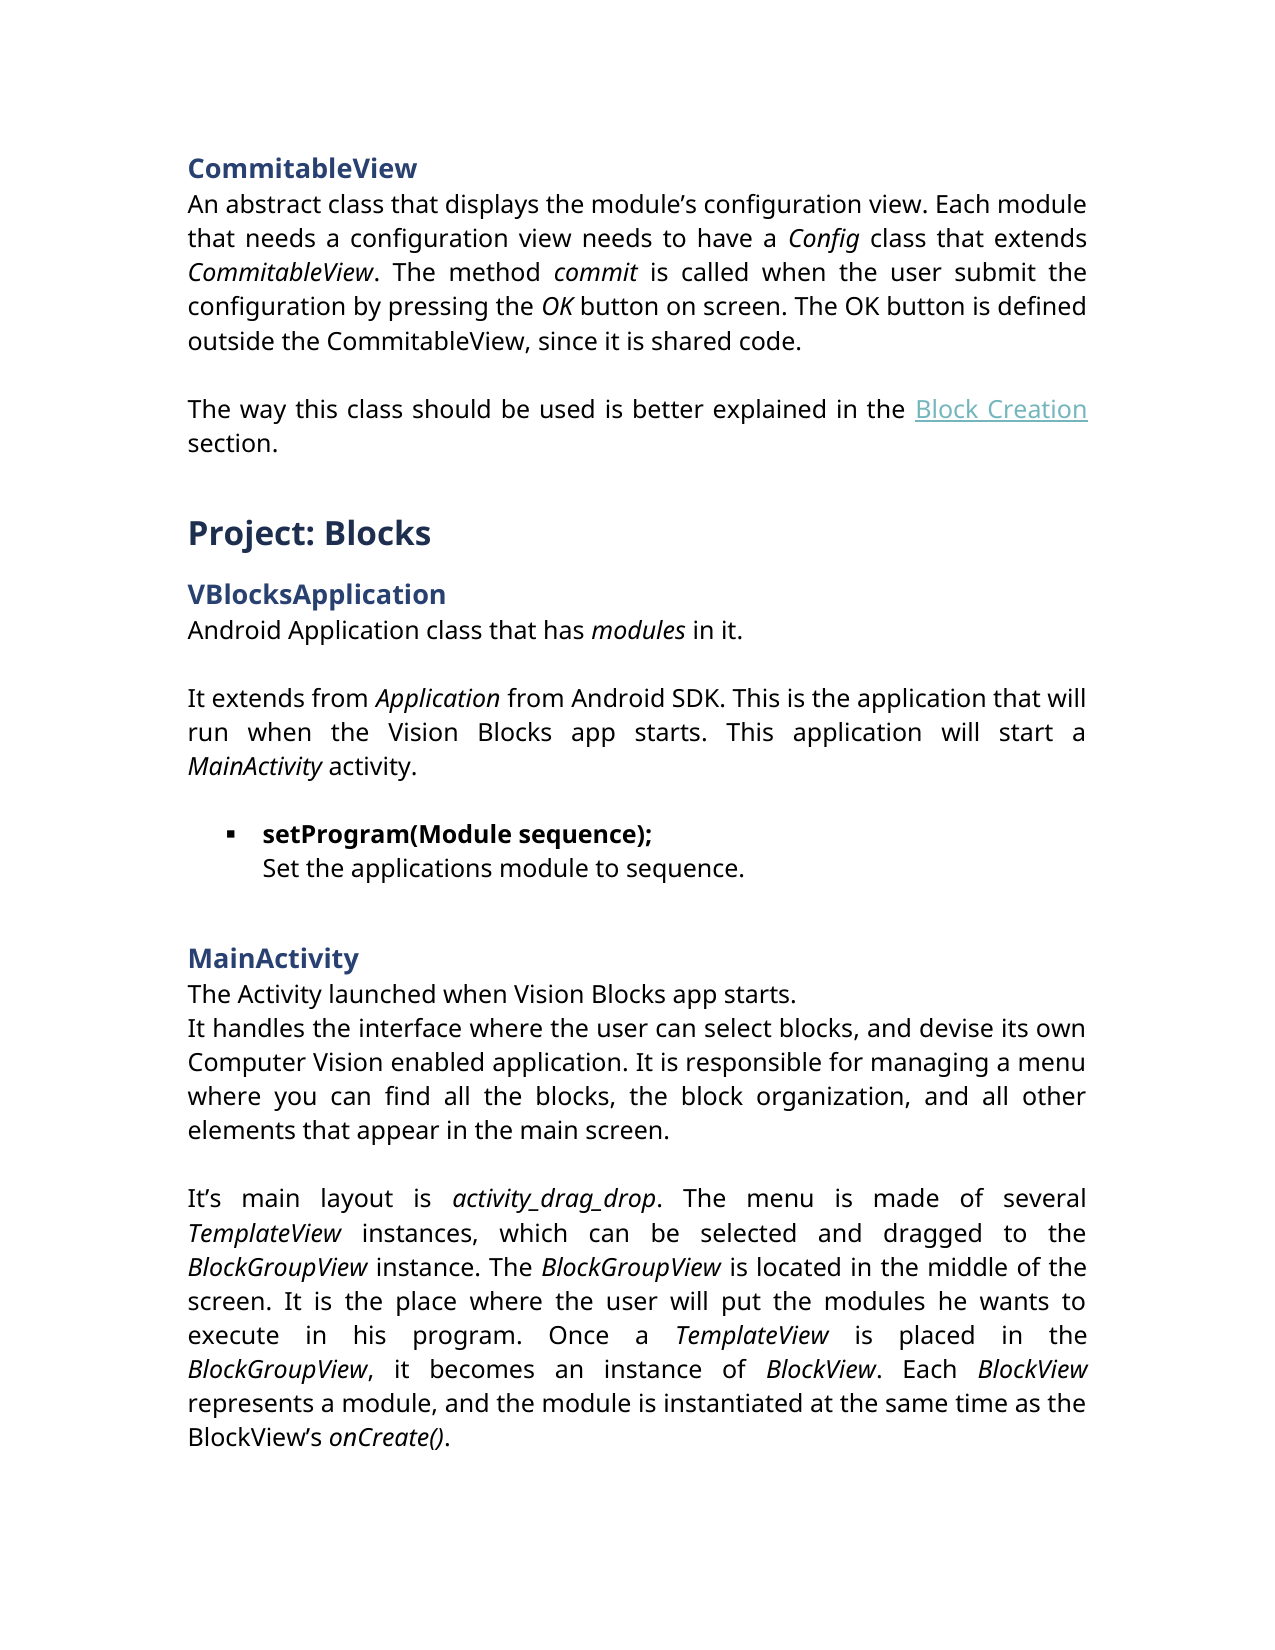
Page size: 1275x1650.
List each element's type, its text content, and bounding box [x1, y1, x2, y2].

text It handles the interface where the user can select blocks, and devise its own Computer Vision enabled application. It is responsible for managing a menu where you can find all the blocks, the block organization, and all other elements that appear in the main screen. [187, 1011, 1087, 1147]
text Android Application class that has modules in it. [187, 612, 1087, 647]
subtitle VBlocksApplication [187, 576, 1087, 612]
text It extends from Application from Android SDK. This is the application that will run when the Vision Blocks app starts. This application will start a MainActivity activity. [187, 681, 1087, 783]
text It’s main layout is activity_drag_drop. The menu is made of several TemplateView instances, which can be selected and dragged to the BlockGroupView instance. The BlockGroupView is located in the middle of the screen. It is the place where the user will put the modules he wants to execute in his program. Once a TemplateView is placed in the BlockGroupView, it becomes an instance of BlockView. Each BlockView represents a module, and the module is instantiated at the same time as the BlockView’s onCreate(). [187, 1181, 1087, 1454]
text An abstract class that displays the module’s configuration view. Each module that needs a configuration view needs to have a Config class that extends CommitableView. The method commit is called when the user submit the configuration by pressing the OK button on screen. The OK button is defined outside the CommitableView, since it is shared code. [187, 187, 1087, 357]
subtitle Project: Blocks [187, 509, 1087, 555]
text The way this class should be used is better explained in the Block Creation section. [187, 391, 1087, 459]
text The Activity launched when Vision Blocks app starts. [187, 977, 1087, 1011]
list setProgram(Module sequence); Set the applications module to sequence. [225, 817, 1087, 885]
subtitle CommitableView [187, 150, 1087, 187]
subtitle MainActivity [187, 940, 1087, 977]
